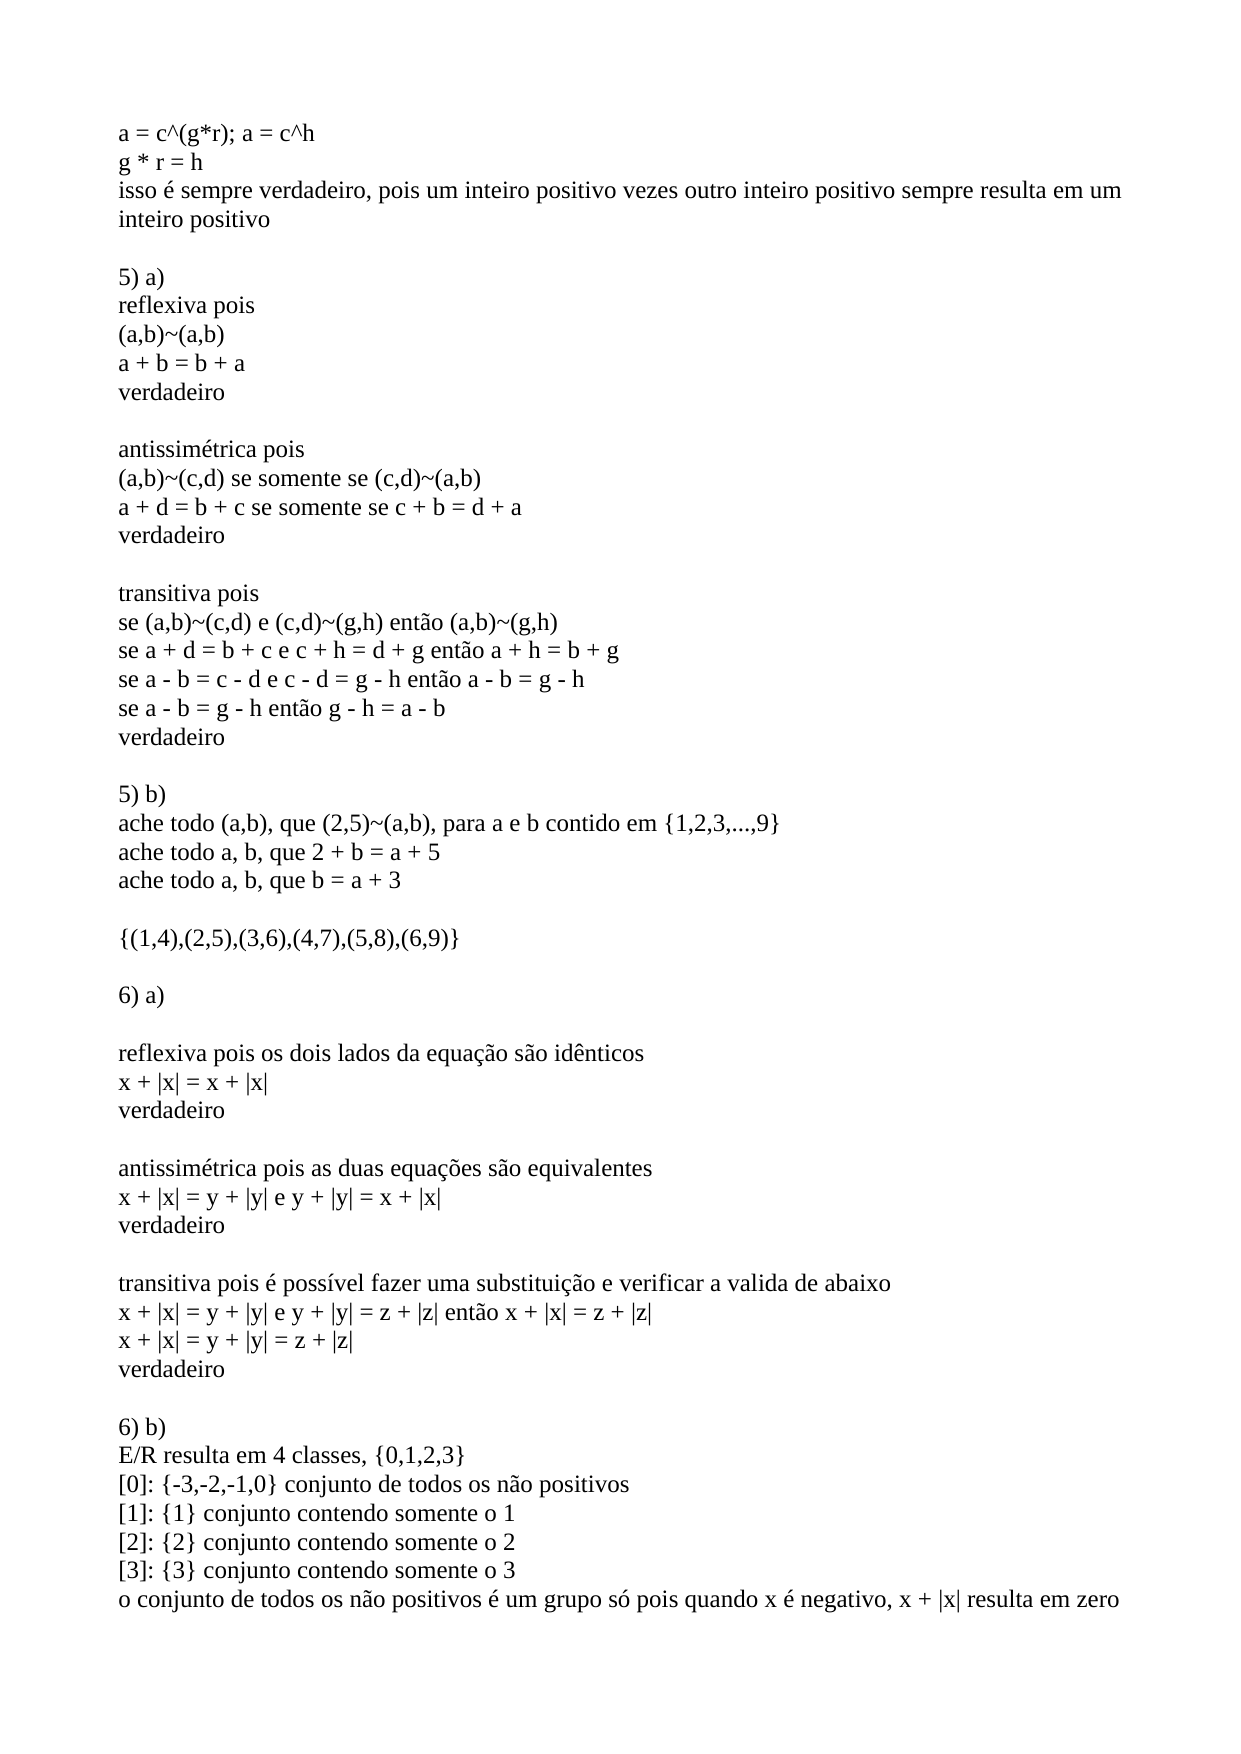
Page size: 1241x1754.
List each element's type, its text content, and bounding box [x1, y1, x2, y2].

text (a,b)~(a,b) [118, 319, 1122, 348]
text transitiva pois é possível fazer uma substituição e verificar a valida de abaixo [118, 1268, 1122, 1297]
text [3]: {3} conjunto contendo somente o 3 [118, 1556, 1122, 1584]
text reflexiva pois os dois lados da equação são idênticos [118, 1038, 1122, 1067]
text se a + d = b + c e c + h = d + g então a + h = b + g [118, 636, 1122, 664]
text verdadeiro [118, 521, 1122, 549]
text 5) a) [118, 262, 1122, 291]
text verdadeiro [118, 722, 1122, 751]
text verdadeiro [118, 1354, 1122, 1383]
text x + |x| = y + |y| e y + |y| = z + |z| então x + |x| = z + |z| [118, 1297, 1122, 1326]
text ache todo a, b, que b = a + 3 [118, 866, 1122, 894]
text g * r = h [118, 147, 1122, 176]
text x + |x| = x + |x| [118, 1067, 1122, 1096]
text 6) b) [118, 1412, 1122, 1441]
text a + b = b + a [118, 348, 1122, 377]
text [0]: {-3,-2,-1,0} conjunto de todos os não positivos [118, 1469, 1122, 1498]
text a = c^(g*r); a = c^h [118, 118, 1122, 147]
text antissimétrica pois as duas equações são equivalentes [118, 1153, 1122, 1182]
text verdadeiro [118, 1211, 1122, 1239]
text isso é sempre verdadeiro, pois um inteiro positivo vezes outro inteiro positivo sempre resulta em um inteiro positivo [118, 176, 1122, 233]
text 6) a) [118, 981, 1122, 1009]
text transitiva pois [118, 578, 1122, 607]
text verdadeiro [118, 377, 1122, 406]
text [1]: {1} conjunto contendo somente o 1 [118, 1498, 1122, 1527]
text ache todo a, b, que 2 + b = a + 5 [118, 837, 1122, 866]
text ache todo (a,b), que (2,5)~(a,b), para a e b contido em {1,2,3,...,9} [118, 808, 1122, 837]
text {(1,4),(2,5),(3,6),(4,7),(5,8),(6,9)} [118, 923, 1122, 952]
text se (a,b)~(c,d) e (c,d)~(g,h) então (a,b)~(g,h) [118, 607, 1122, 636]
text verdadeiro [118, 1096, 1122, 1124]
text o conjunto de todos os não positivos é um grupo só pois quando x é negativo, x + |x| resulta em zero [118, 1584, 1122, 1613]
text [2]: {2} conjunto contendo somente o 2 [118, 1527, 1122, 1556]
text (a,b)~(c,d) se somente se (c,d)~(a,b) [118, 463, 1122, 492]
text x + |x| = y + |y| = z + |z| [118, 1326, 1122, 1354]
text se a - b = c - d e c - d = g - h então a - b = g - h [118, 664, 1122, 693]
text x + |x| = y + |y| e y + |y| = x + |x| [118, 1182, 1122, 1211]
text 5) b) [118, 779, 1122, 808]
text antissimétrica pois [118, 434, 1122, 463]
text se a - b = g - h então g - h = a - b [118, 693, 1122, 722]
text a + d = b + c se somente se c + b = d + a [118, 492, 1122, 521]
text E/R resulta em 4 classes, {0,1,2,3} [118, 1441, 1122, 1469]
text reflexiva pois [118, 291, 1122, 319]
